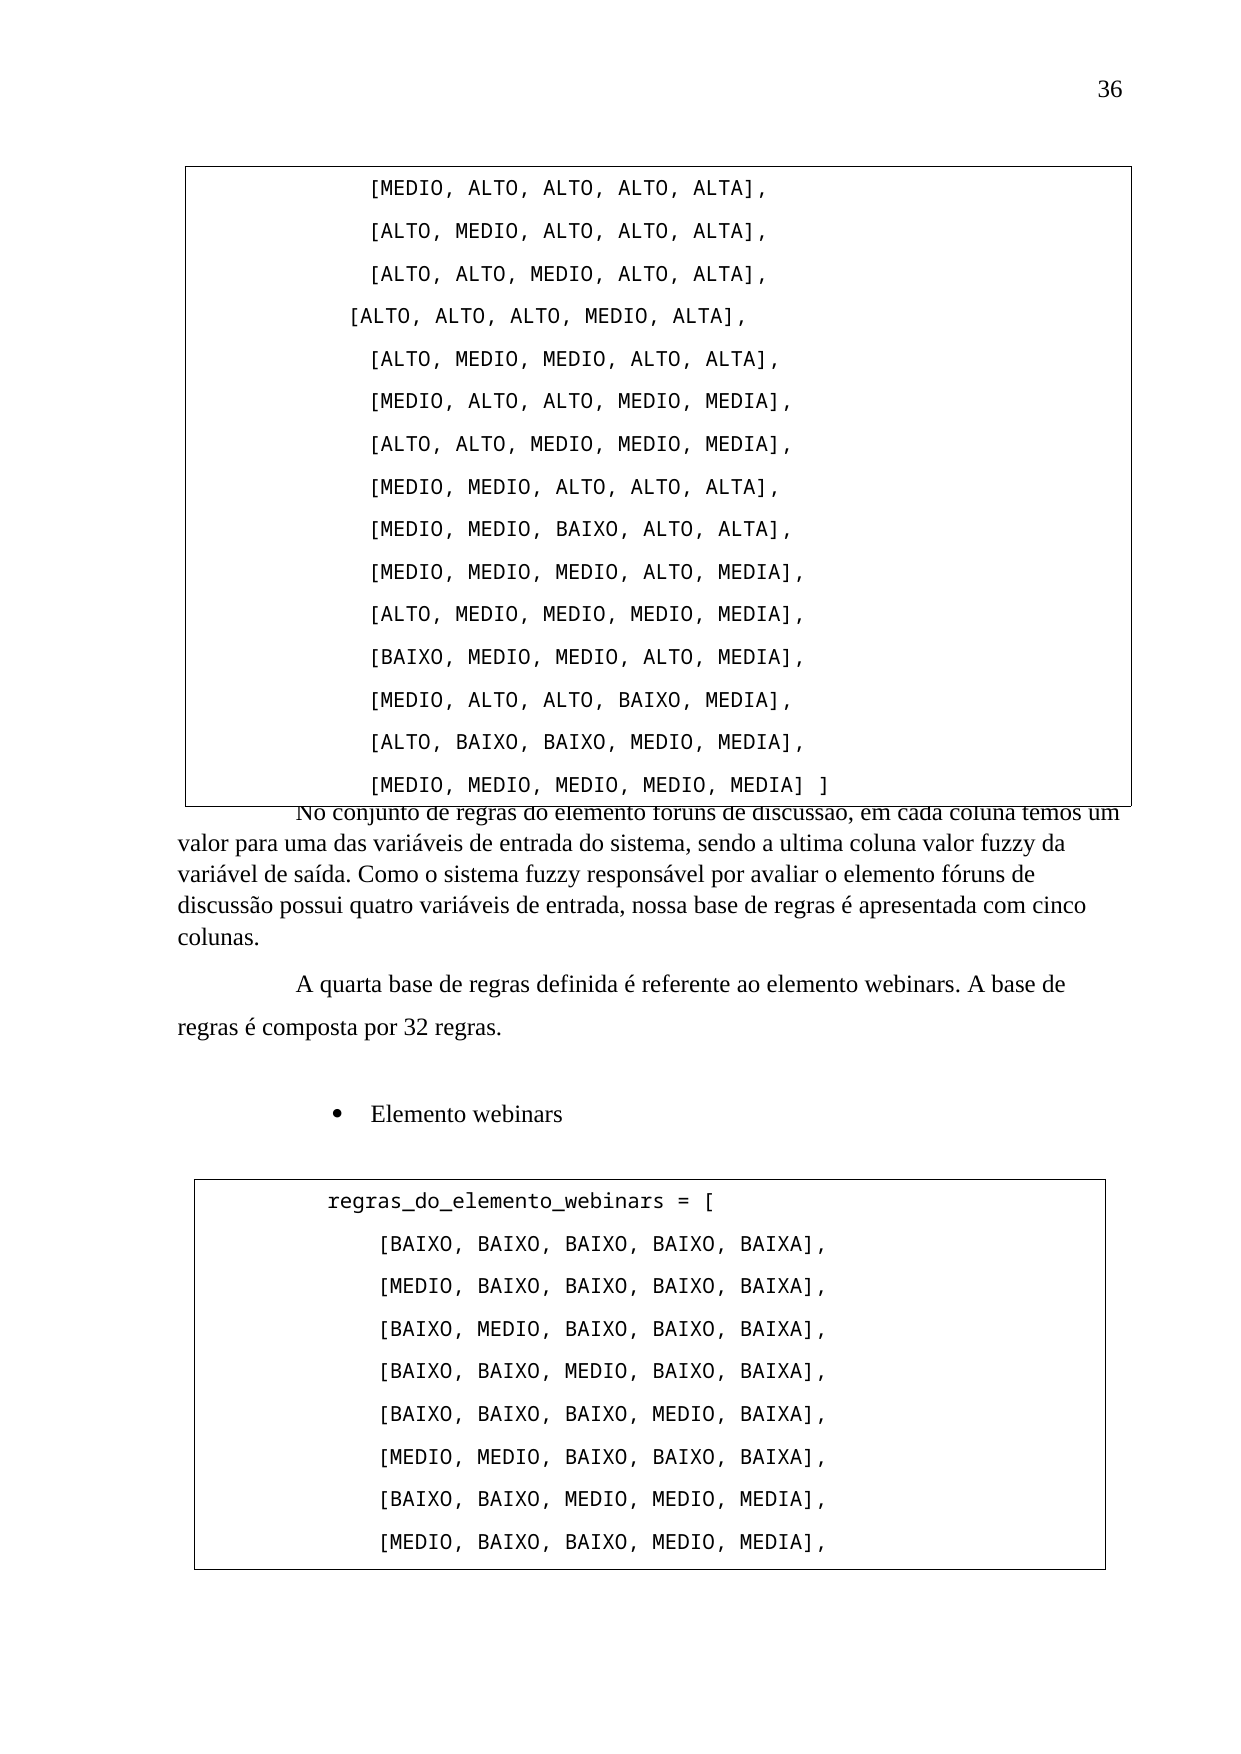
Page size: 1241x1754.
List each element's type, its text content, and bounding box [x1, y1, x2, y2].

text No conjunto de regras do elemento fóruns de discussão, em cada coluna temos um valor para uma das variáveis de entrada do sistema, sendo a ultima coluna valor fuzzy da variável de saída. Como o sistema fuzzy responsável por avaliar o elemento fóruns de discussão possui quatro variáveis de entrada, nossa base de regras é apresentada com cinco colunas. [177, 797, 1122, 950]
list Elemento webinars [333, 1099, 1122, 1127]
text A quarta base de regras definida é referente ao elemento webinars. A base de regras é composta por 32 regras. [177, 969, 1122, 1041]
